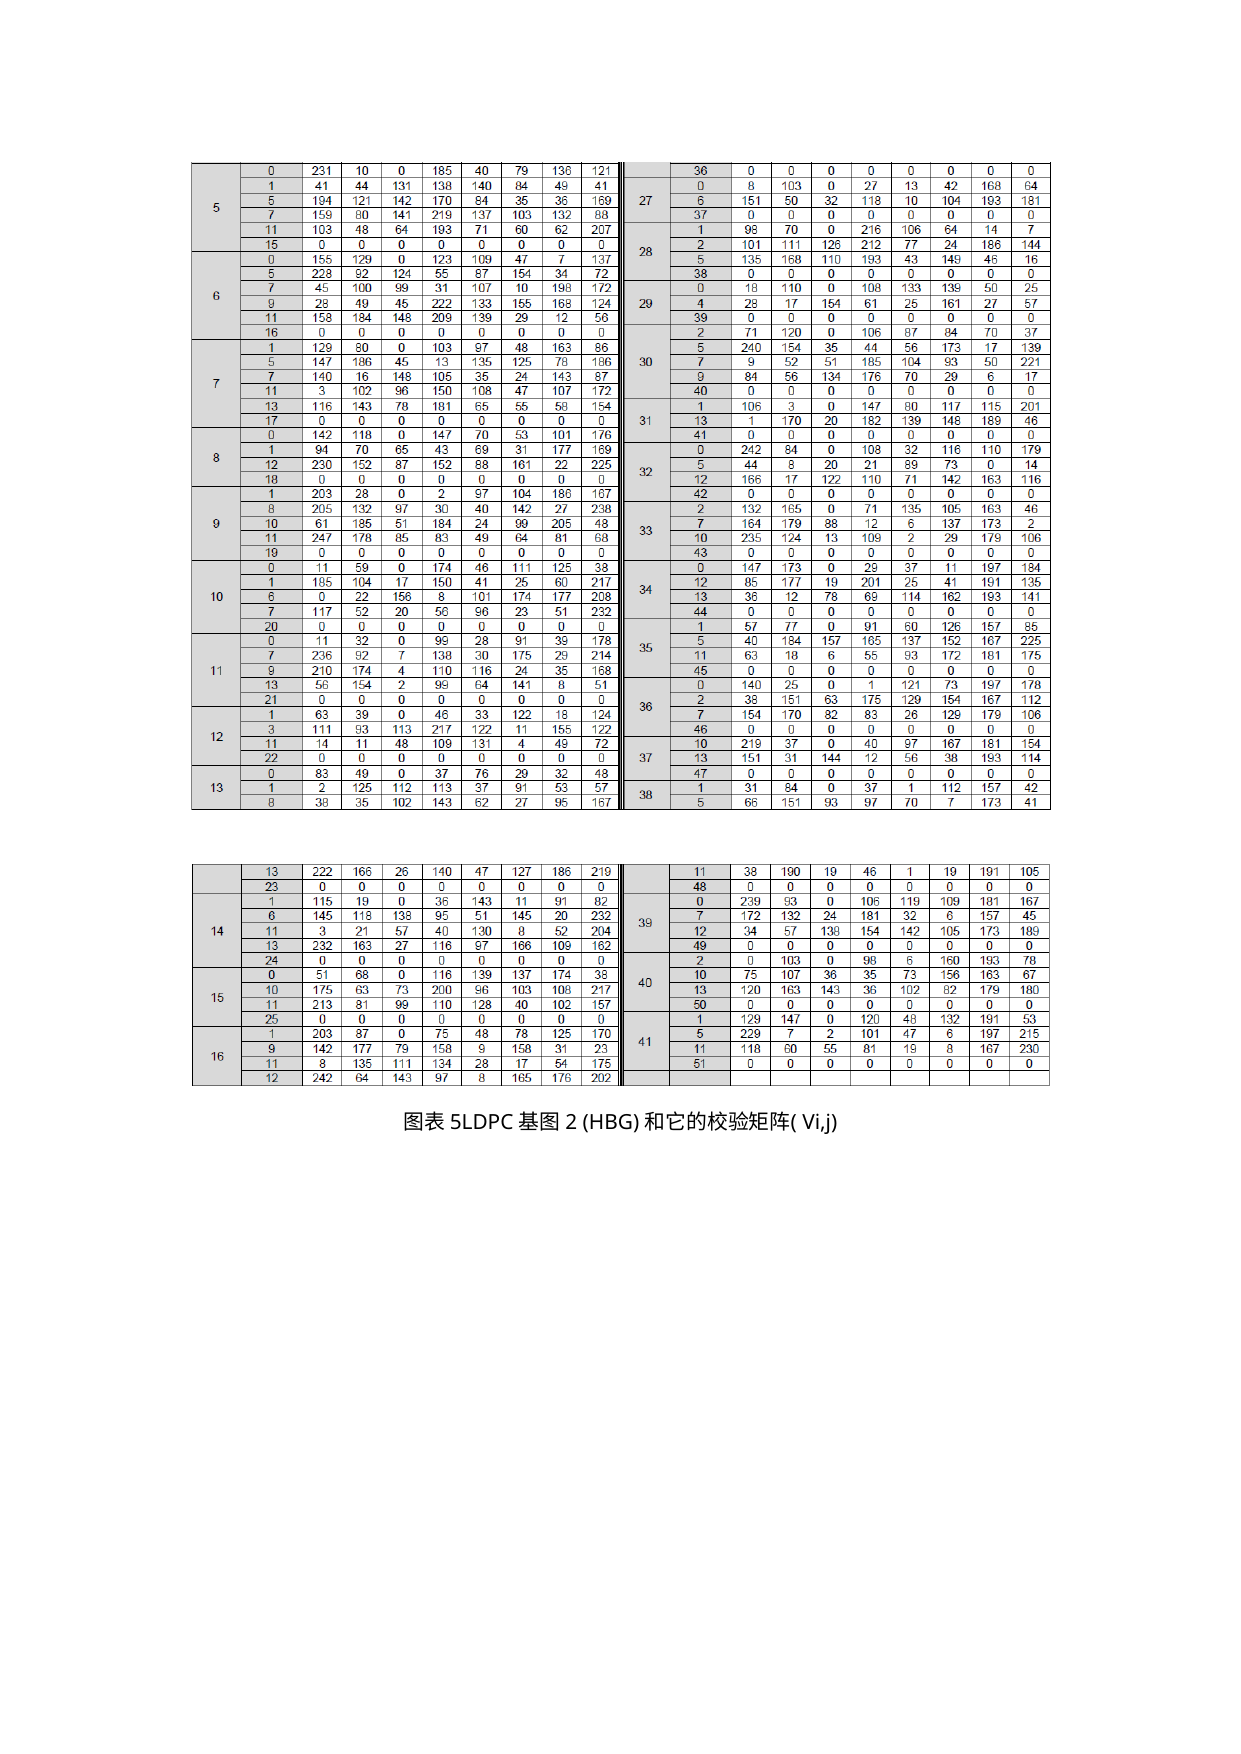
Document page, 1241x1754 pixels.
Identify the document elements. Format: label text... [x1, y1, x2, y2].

text 图表 5LDPC 基图 2 (HBG) 和它的校验矩阵( Vi,j) [187, 1104, 1053, 1137]
